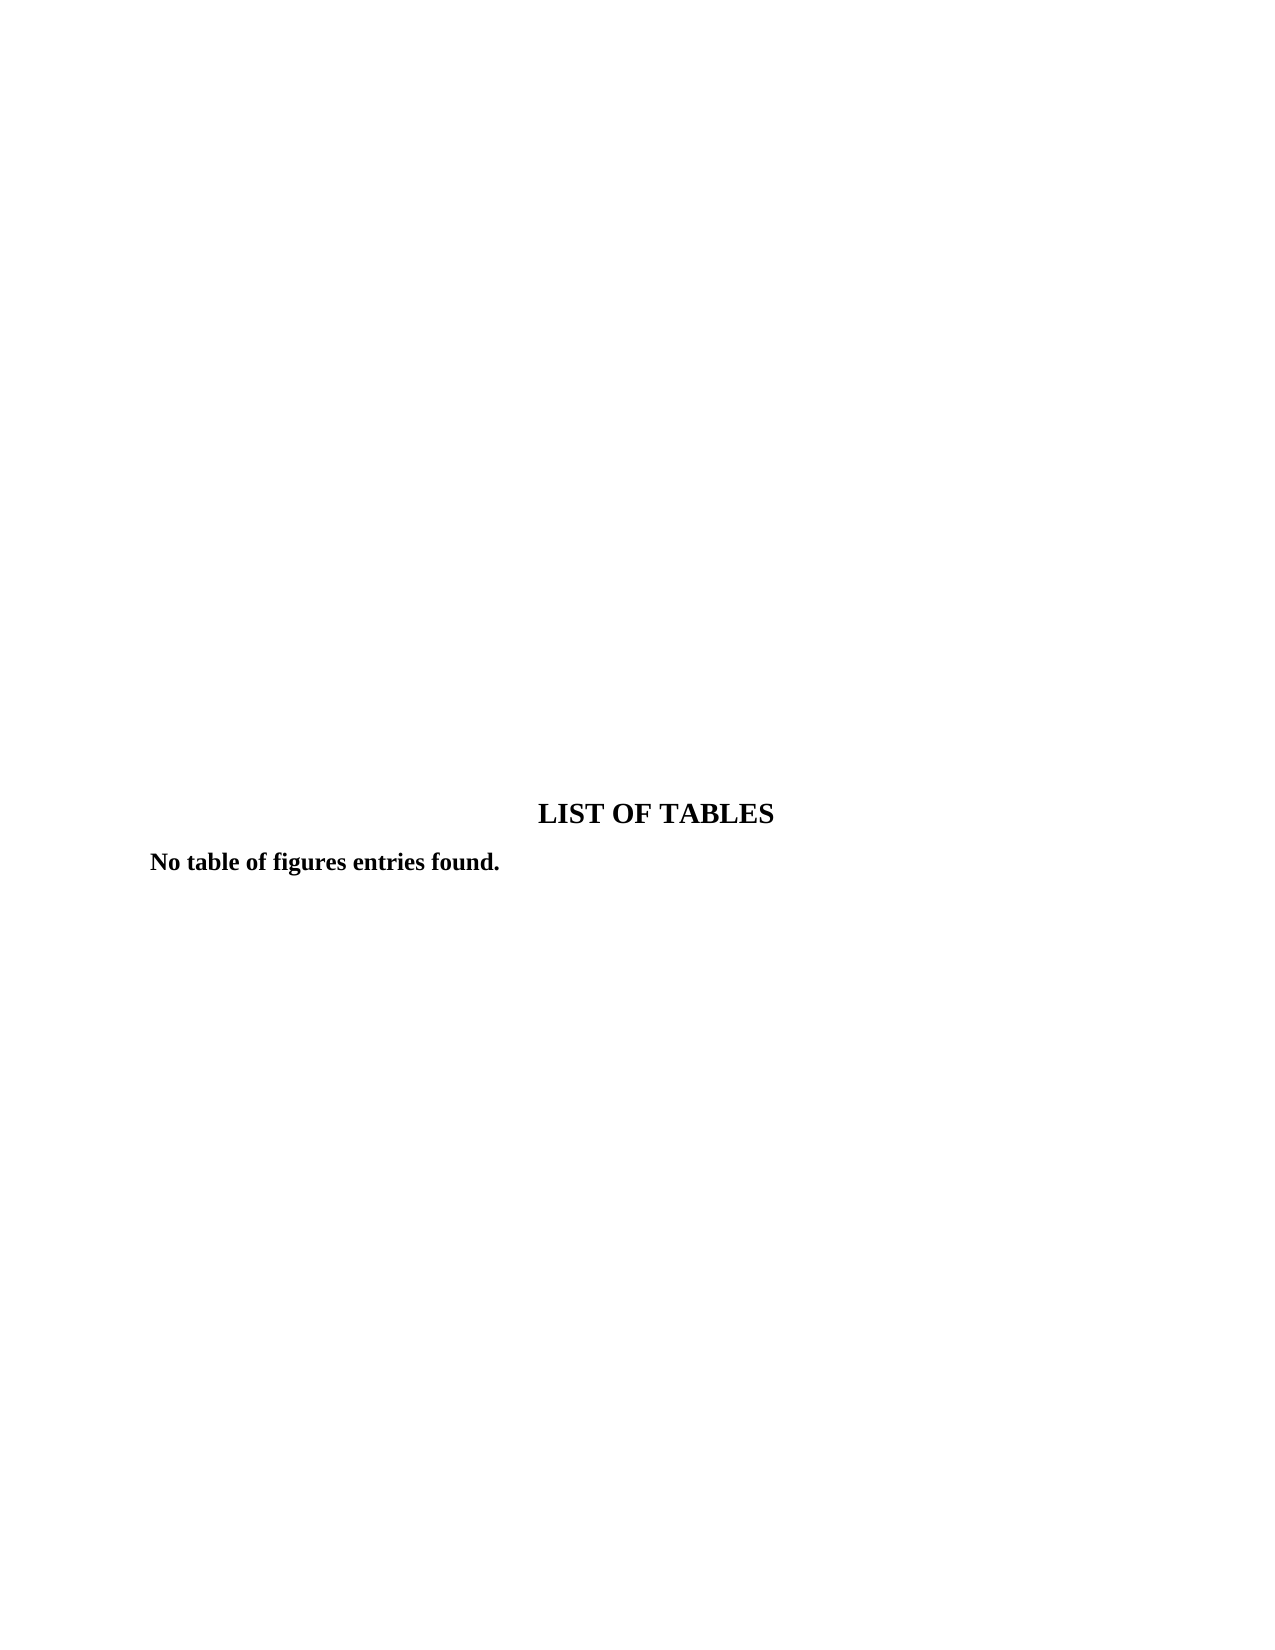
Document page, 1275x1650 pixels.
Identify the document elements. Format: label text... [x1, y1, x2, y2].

subtitle List Of Tables [187, 797, 1125, 830]
